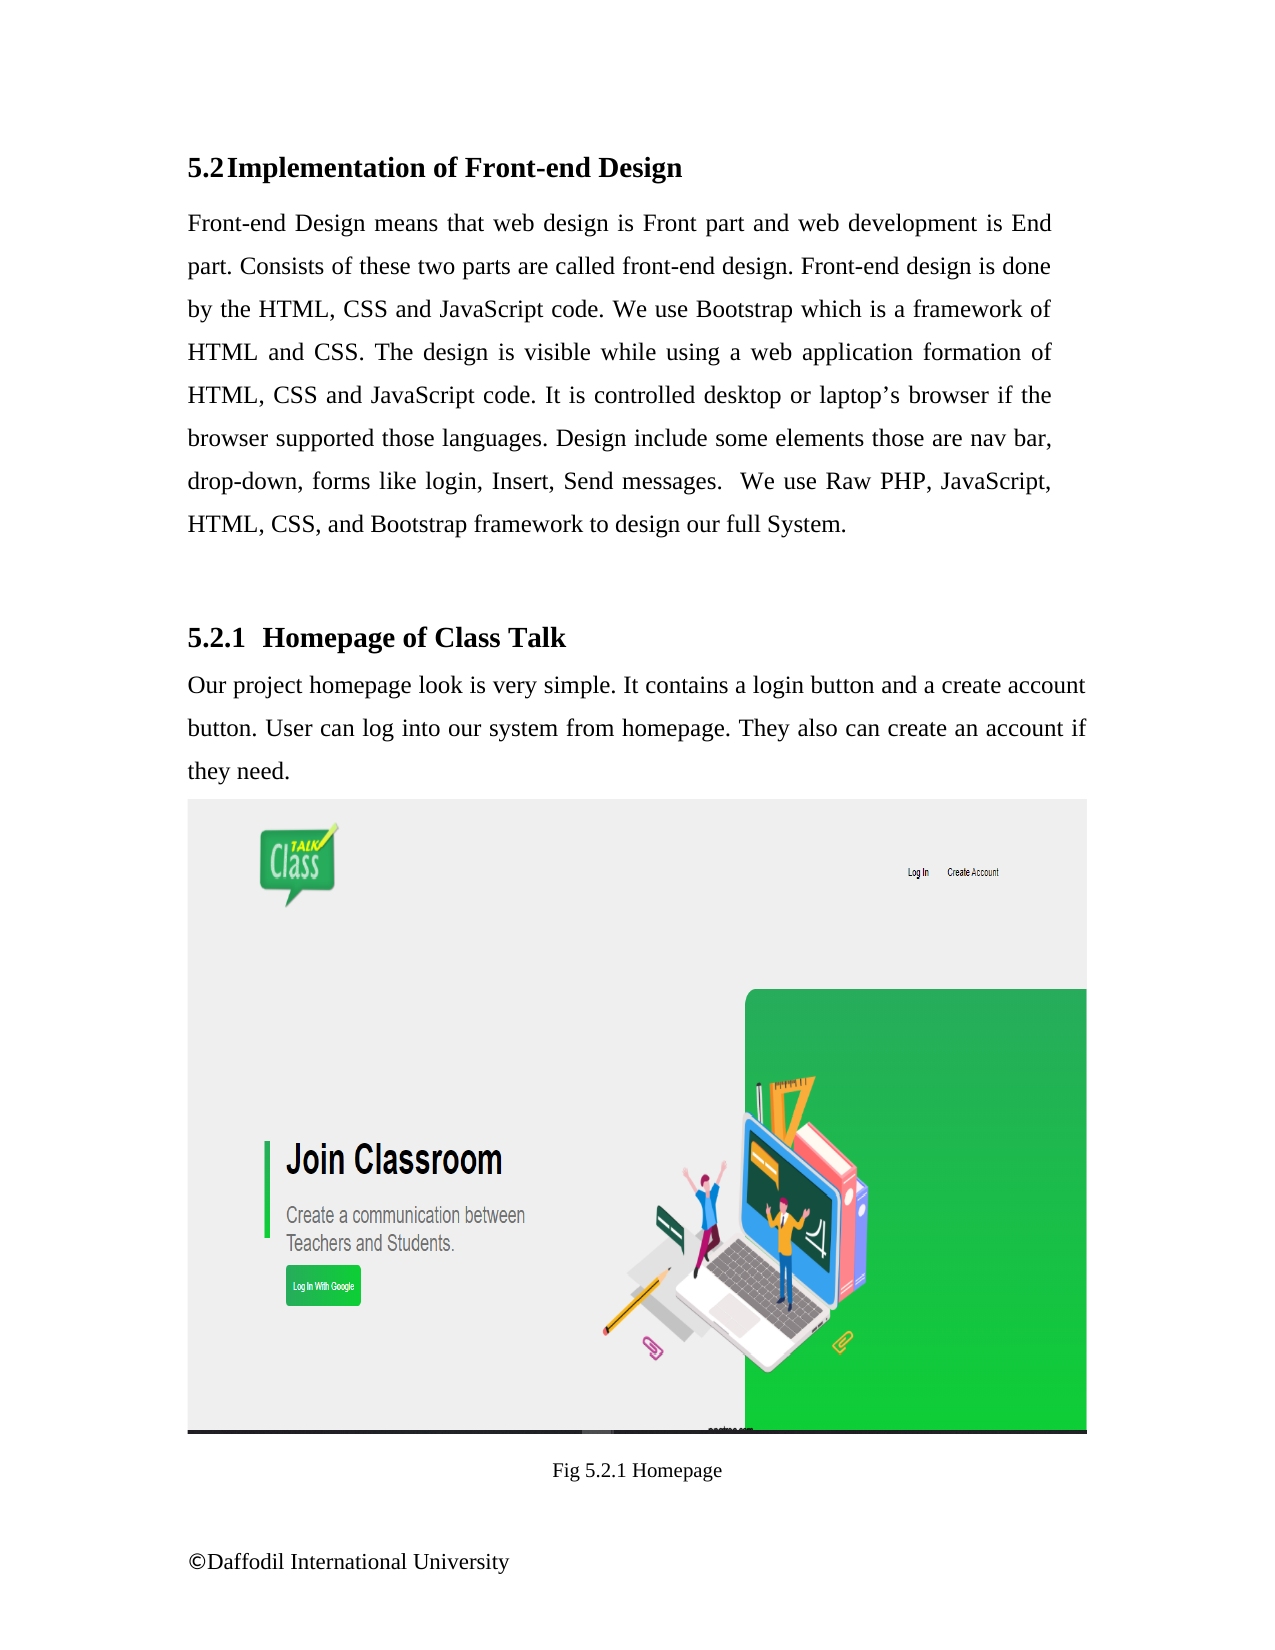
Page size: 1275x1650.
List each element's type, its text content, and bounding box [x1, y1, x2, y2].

text Our project homepage look is very simple. It contains a login button and a create account button. User can log into our system from homepage. They also can create an account if they need. [187, 670, 1087, 785]
list Homepage of Class Talk [187, 620, 1087, 653]
text Front-end Design means that web design is Front part and web development is End part. Consists of these two parts are called front-end design. Front-end design is done by the HTML, CSS and JavaScript code. We use Bootstrap which is a framework of HTML and CSS. The design is visible while using a web application formation of HTML, CSS and JavaScript code. It is controlled desktop or laptop’s browser if the browser supported those languages. Design include some elements those are nav bar, drop-down, forms like login, Insert, Send messages. We use Raw PHP, JavaScript, HTML, CSS, and Bootstrap framework to design our full System. [187, 208, 1053, 538]
picture [187, 799, 1087, 1434]
text Fig 5.2.1 Homepage [187, 1457, 1087, 1482]
list Implementation of Front-end Design [187, 150, 1087, 183]
